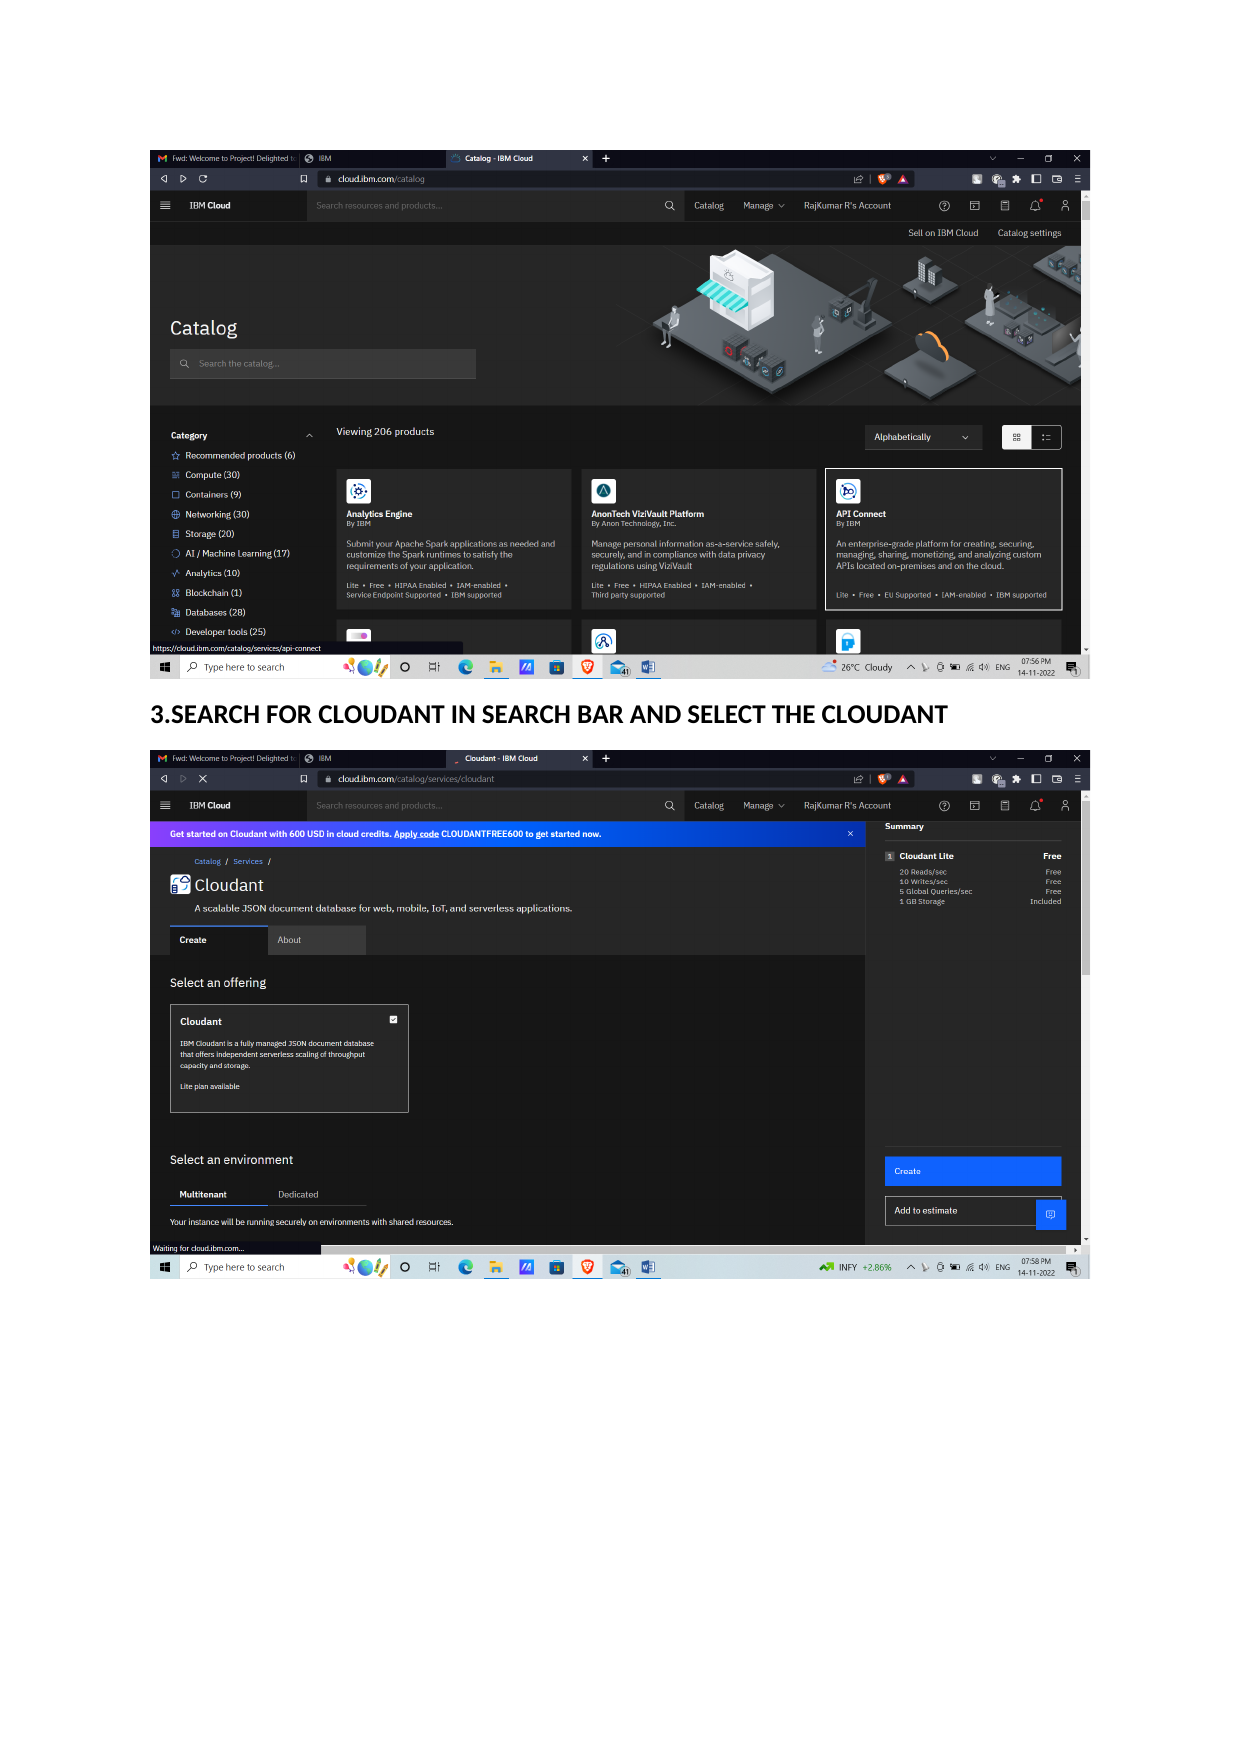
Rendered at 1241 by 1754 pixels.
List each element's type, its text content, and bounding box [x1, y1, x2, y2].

text 3.SEARCH FOR CLOUDANT IN SEARCH BAR AND SELECT THE CLOUDANT [150, 698, 1090, 731]
picture [150, 750, 1091, 1279]
picture [150, 150, 1091, 679]
